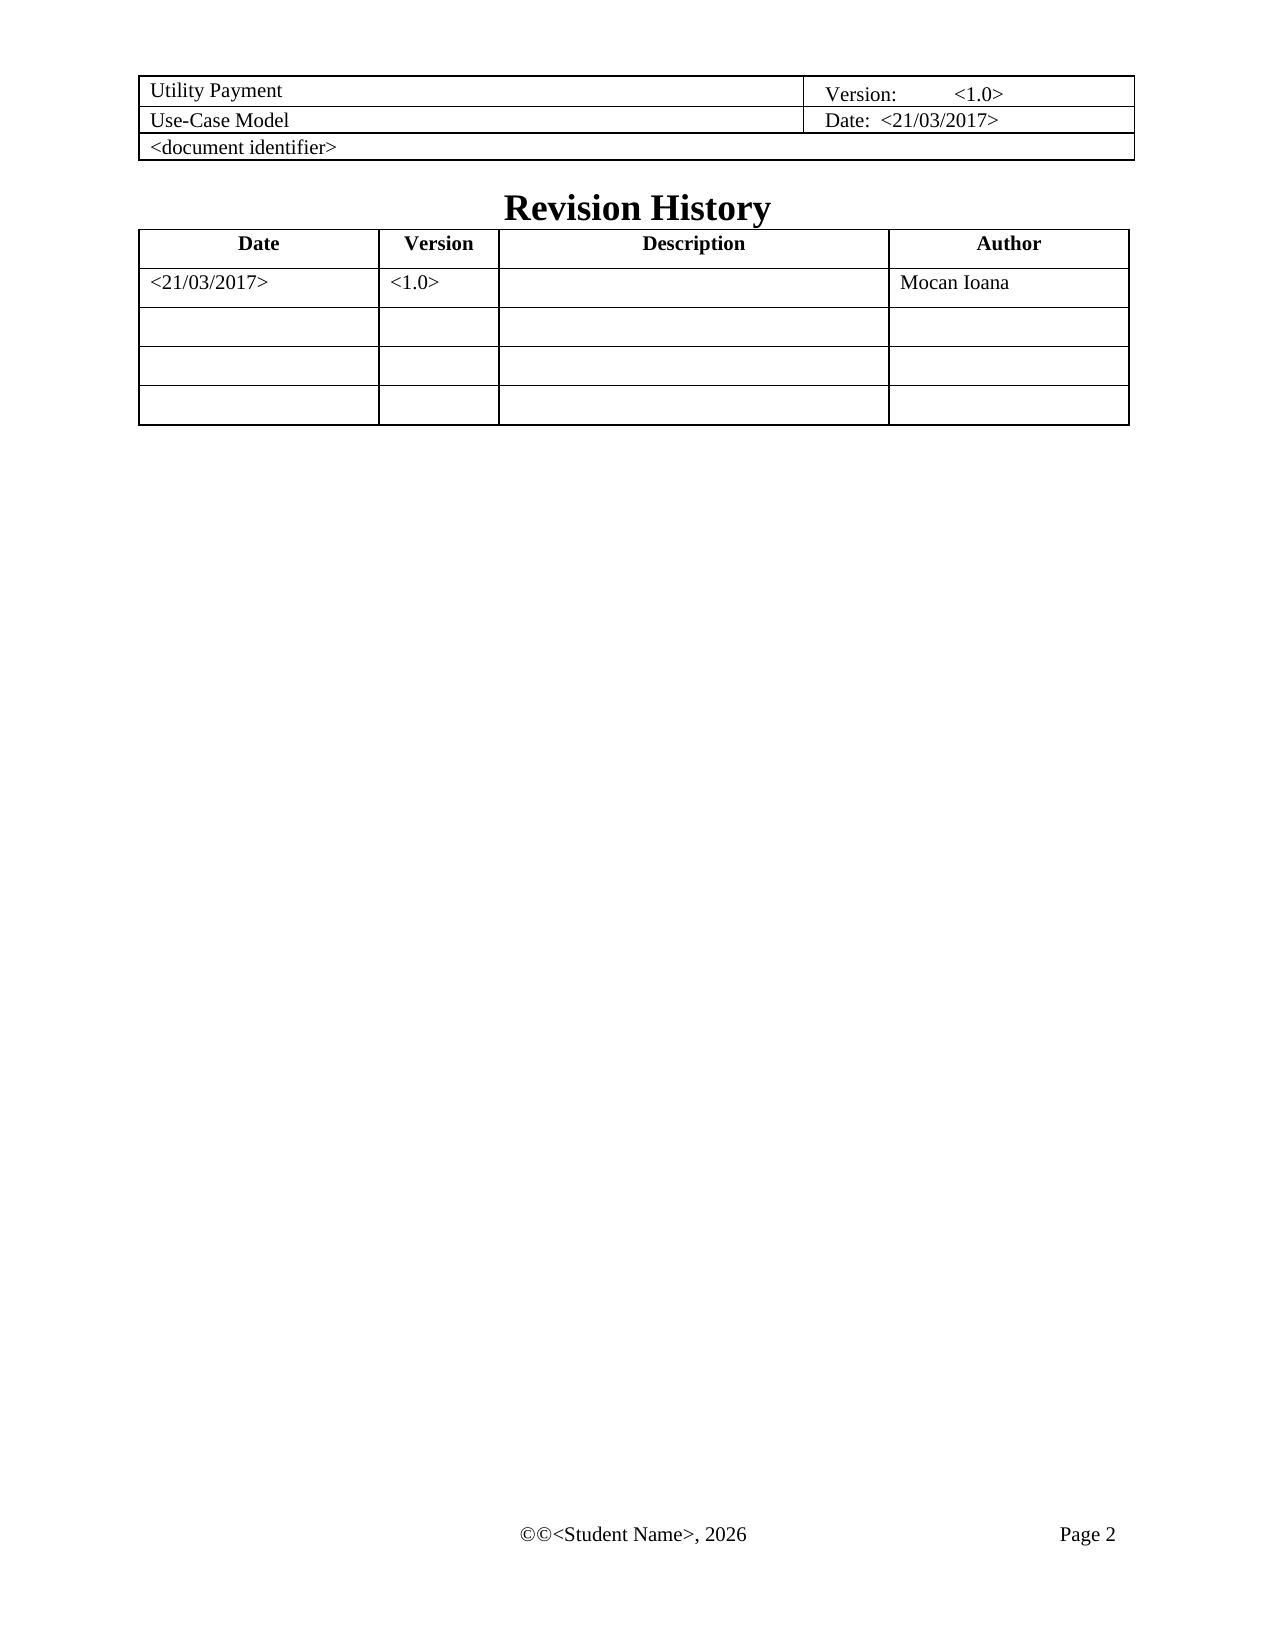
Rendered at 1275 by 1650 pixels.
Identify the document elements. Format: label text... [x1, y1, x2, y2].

table_cell Mocan Ioana [890, 269, 1128, 307]
table_header Author [890, 230, 1128, 268]
title Revision History [150, 185, 1125, 228]
table_cell [380, 308, 498, 346]
table_cell [380, 386, 498, 424]
table_cell <21/03/2017> [140, 269, 378, 307]
table_cell [890, 347, 1128, 385]
table_cell [500, 386, 888, 424]
table_cell [140, 386, 378, 424]
table_cell [890, 308, 1128, 346]
table_header Date [140, 230, 378, 268]
table_cell [890, 386, 1128, 424]
table_header Version [380, 230, 498, 268]
table_cell [140, 308, 378, 346]
table_cell <1.0> [380, 269, 498, 307]
table_cell [500, 347, 888, 385]
table_cell [500, 269, 888, 307]
table_header Description [500, 230, 888, 268]
table_cell [500, 308, 888, 346]
table_cell [140, 347, 378, 385]
table_cell [380, 347, 498, 385]
